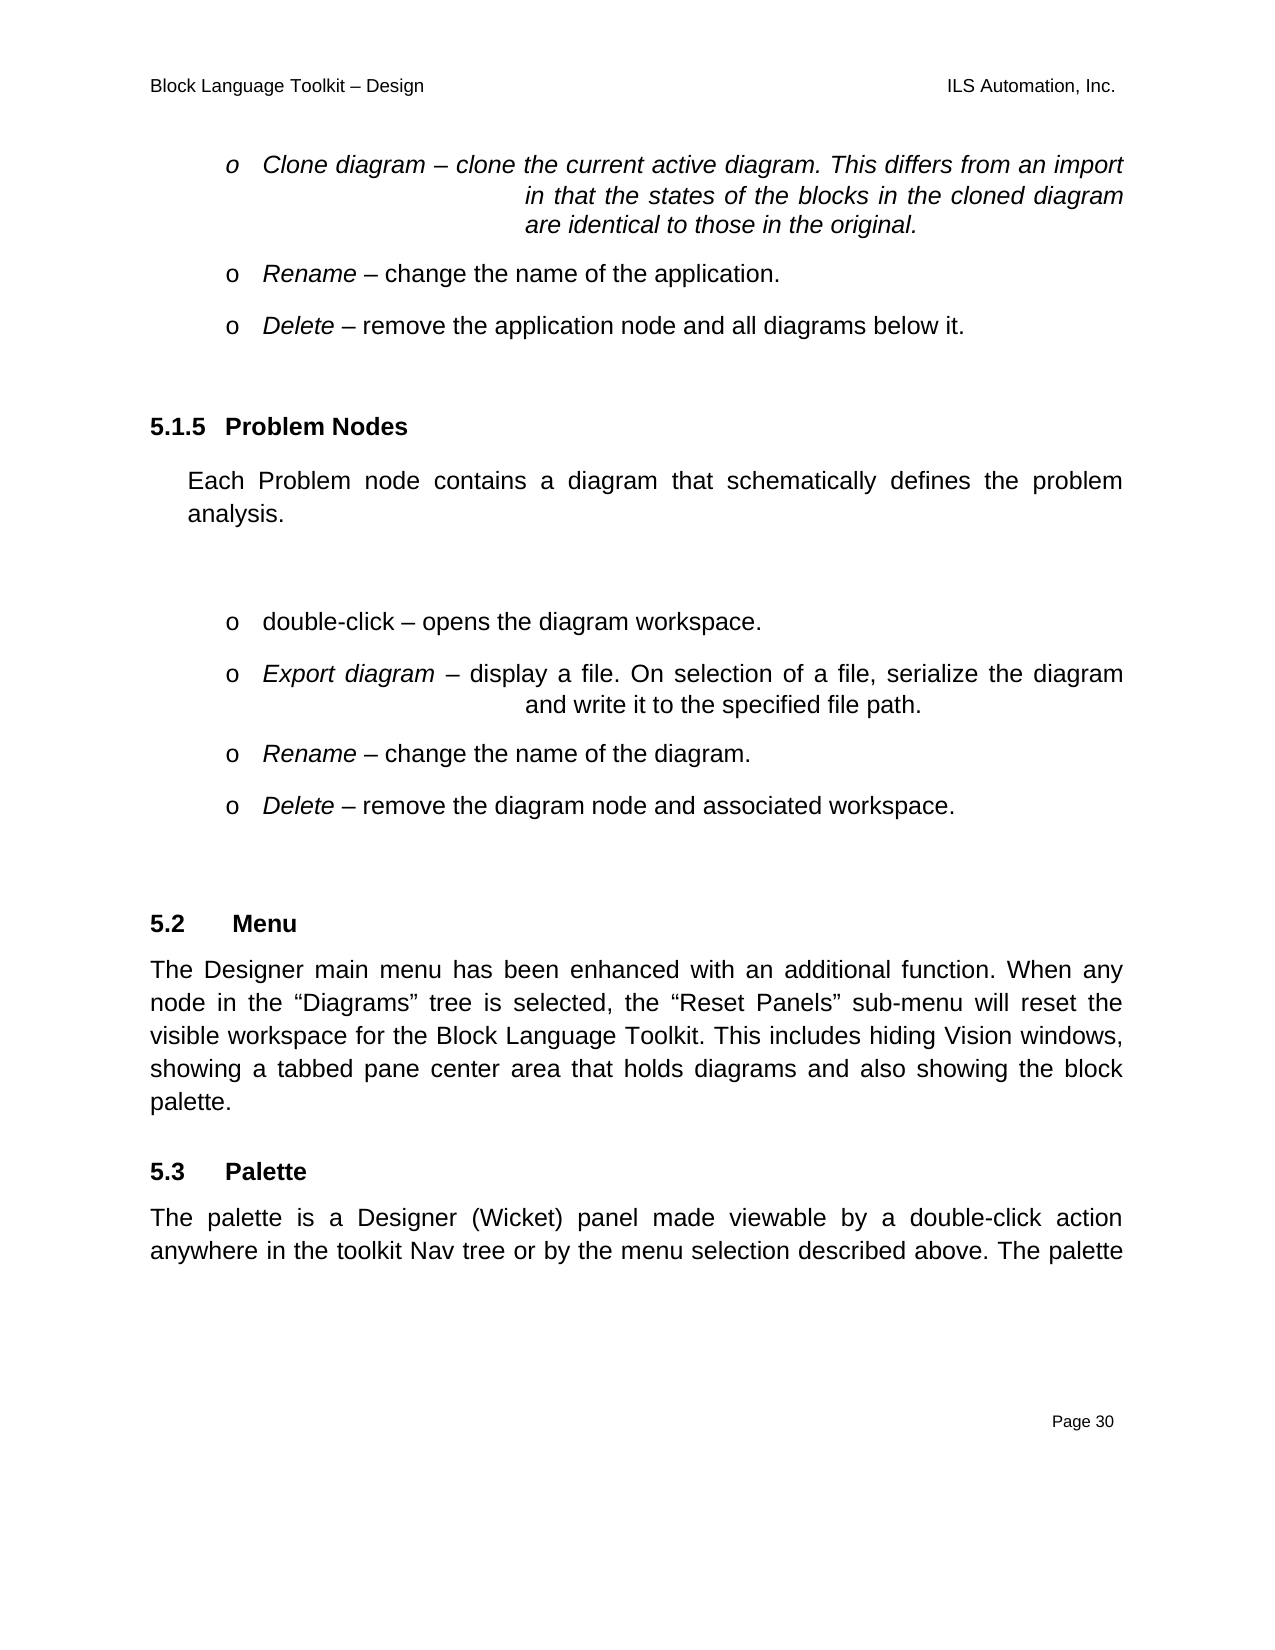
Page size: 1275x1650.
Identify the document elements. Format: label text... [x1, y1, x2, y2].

list Delete – remove the diagram node and associated workspace. [225, 791, 1125, 822]
subtitle Problem Nodes [150, 412, 1125, 441]
list double-click – opens the diagram workspace. [225, 607, 1125, 638]
list Rename – change the name of the diagram. [225, 739, 1125, 770]
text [150, 1203, 1125, 1264]
list Delete – remove the application node and all diagrams below it. [225, 311, 1125, 342]
text The Designer main menu has been enhanced with an additional function. When any node in the “Diagrams” tree is selected, the “Reset Panels” sub-menu will reset the visible workspace for the Block Language Toolkit. This includes hiding Vision windows, showing a tabbed pane center area that holds diagrams and also showing the block palette. [150, 954, 1125, 1115]
list Export diagram – display a file. On selection of a file, serialize the diagram and write it to the specified file path. [225, 659, 1125, 718]
subtitle Menu [150, 909, 1125, 938]
list Clone diagram – clone the current active diagram. This differs from an import in that the states of the blocks in the cloned diagram are identical to those in the original. [225, 150, 1125, 238]
text Each Problem node contains a diagram that schematically defines the problem analysis. [187, 466, 1125, 528]
list Rename – change the name of the application. [225, 259, 1125, 290]
subtitle Palette [150, 1157, 1125, 1186]
